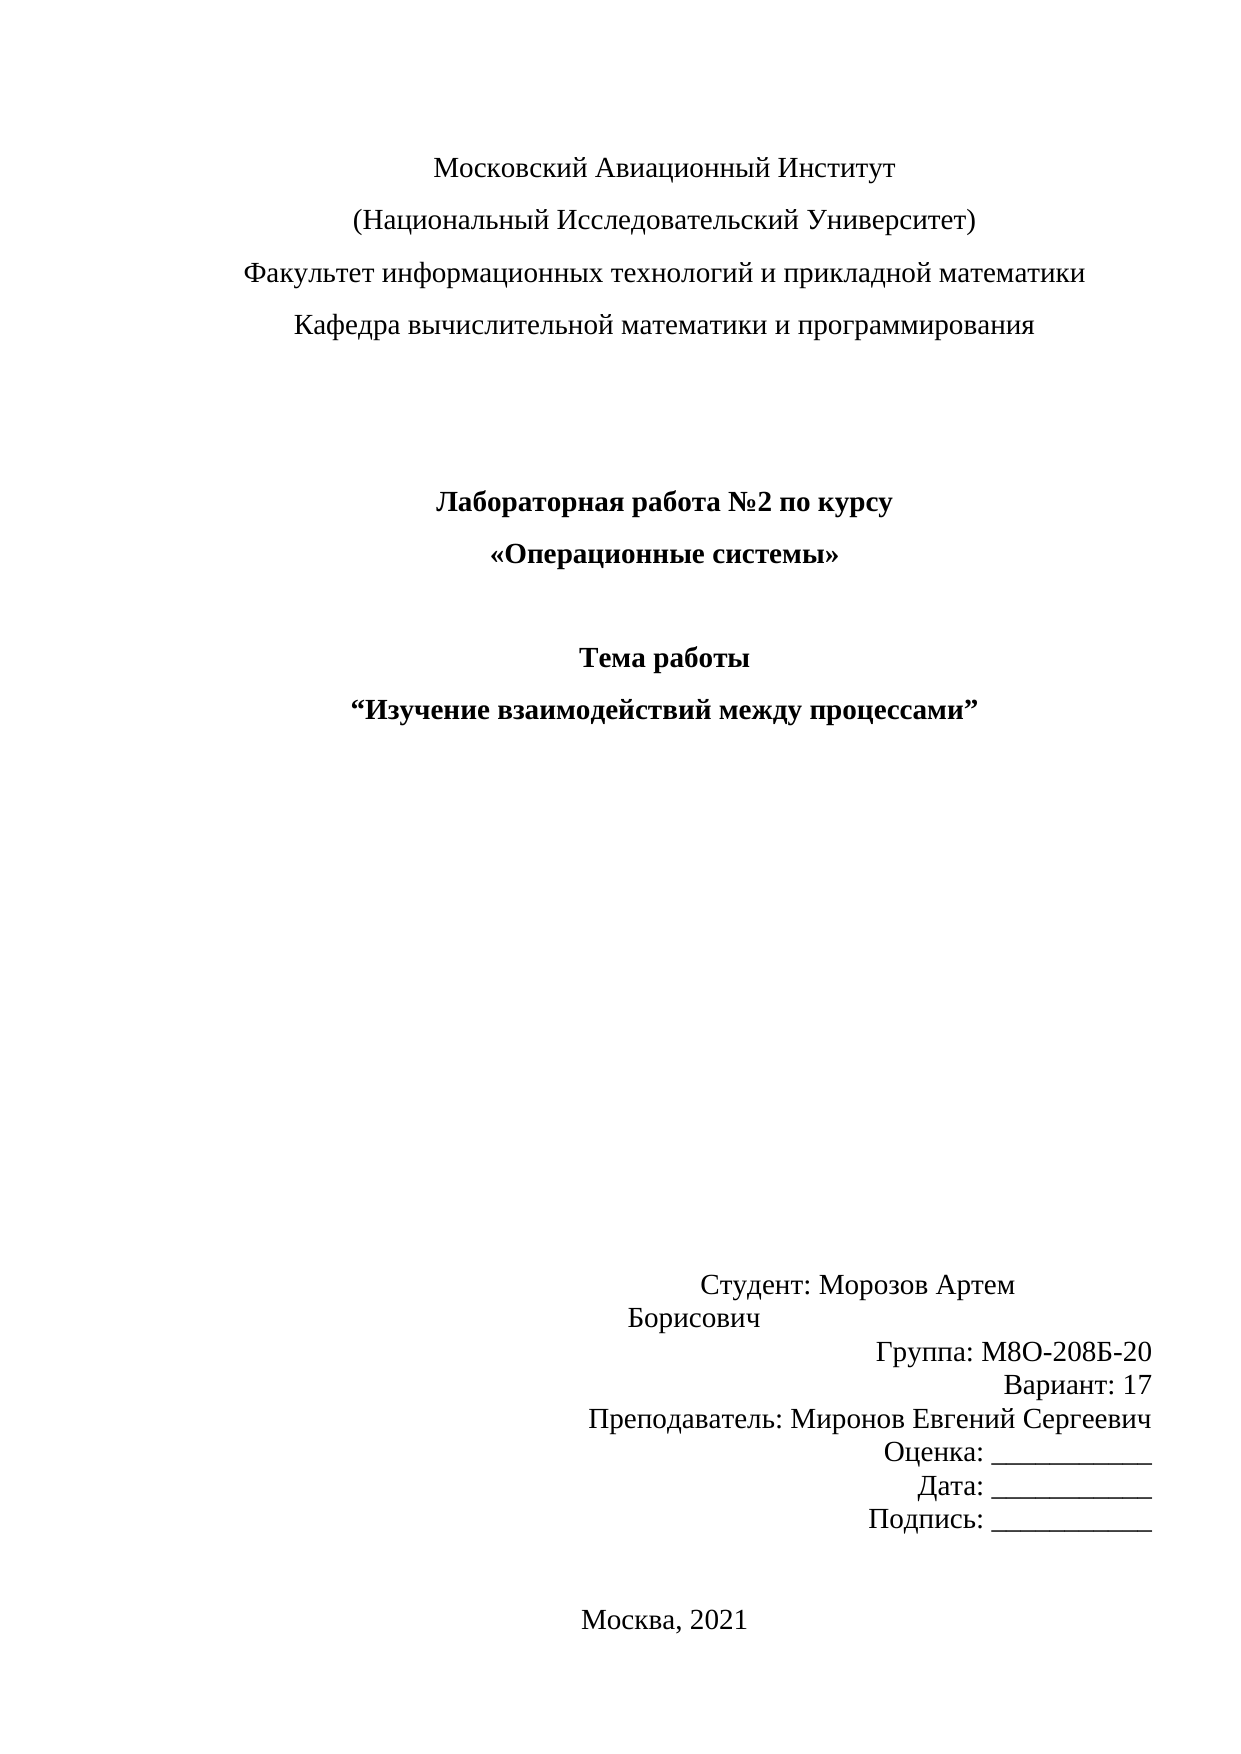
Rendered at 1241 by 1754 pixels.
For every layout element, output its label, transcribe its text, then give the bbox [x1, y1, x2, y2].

text Преподаватель: Миронов Евгений Сергеевич [177, 1401, 1152, 1434]
text Лабораторная работа №2 по курсу [177, 484, 1152, 517]
text Московский Авиационный Институт [177, 150, 1152, 184]
text Факультет информационных технологий и прикладной математики [177, 255, 1152, 288]
text Москва, 2021 [177, 1602, 1152, 1636]
text Вариант: 17 [767, 1367, 1152, 1401]
text Студент: Морозов Артем Борисович [627, 1267, 1152, 1334]
text «Операционные системы» [177, 536, 1152, 569]
text Дата: ___________ [177, 1468, 1152, 1502]
text Тема работы [177, 640, 1152, 674]
text Оценка: ___________ [177, 1434, 1152, 1468]
text Группа: М8О-208Б-20 [767, 1334, 1152, 1367]
text Подпись: ___________ [177, 1502, 1152, 1535]
text Кафедра вычислительной математики и программирования [177, 307, 1152, 340]
text (Национальный Исследовательский Университет) [177, 202, 1152, 236]
text “Изучение взаимодействий между процессами” [177, 692, 1152, 726]
